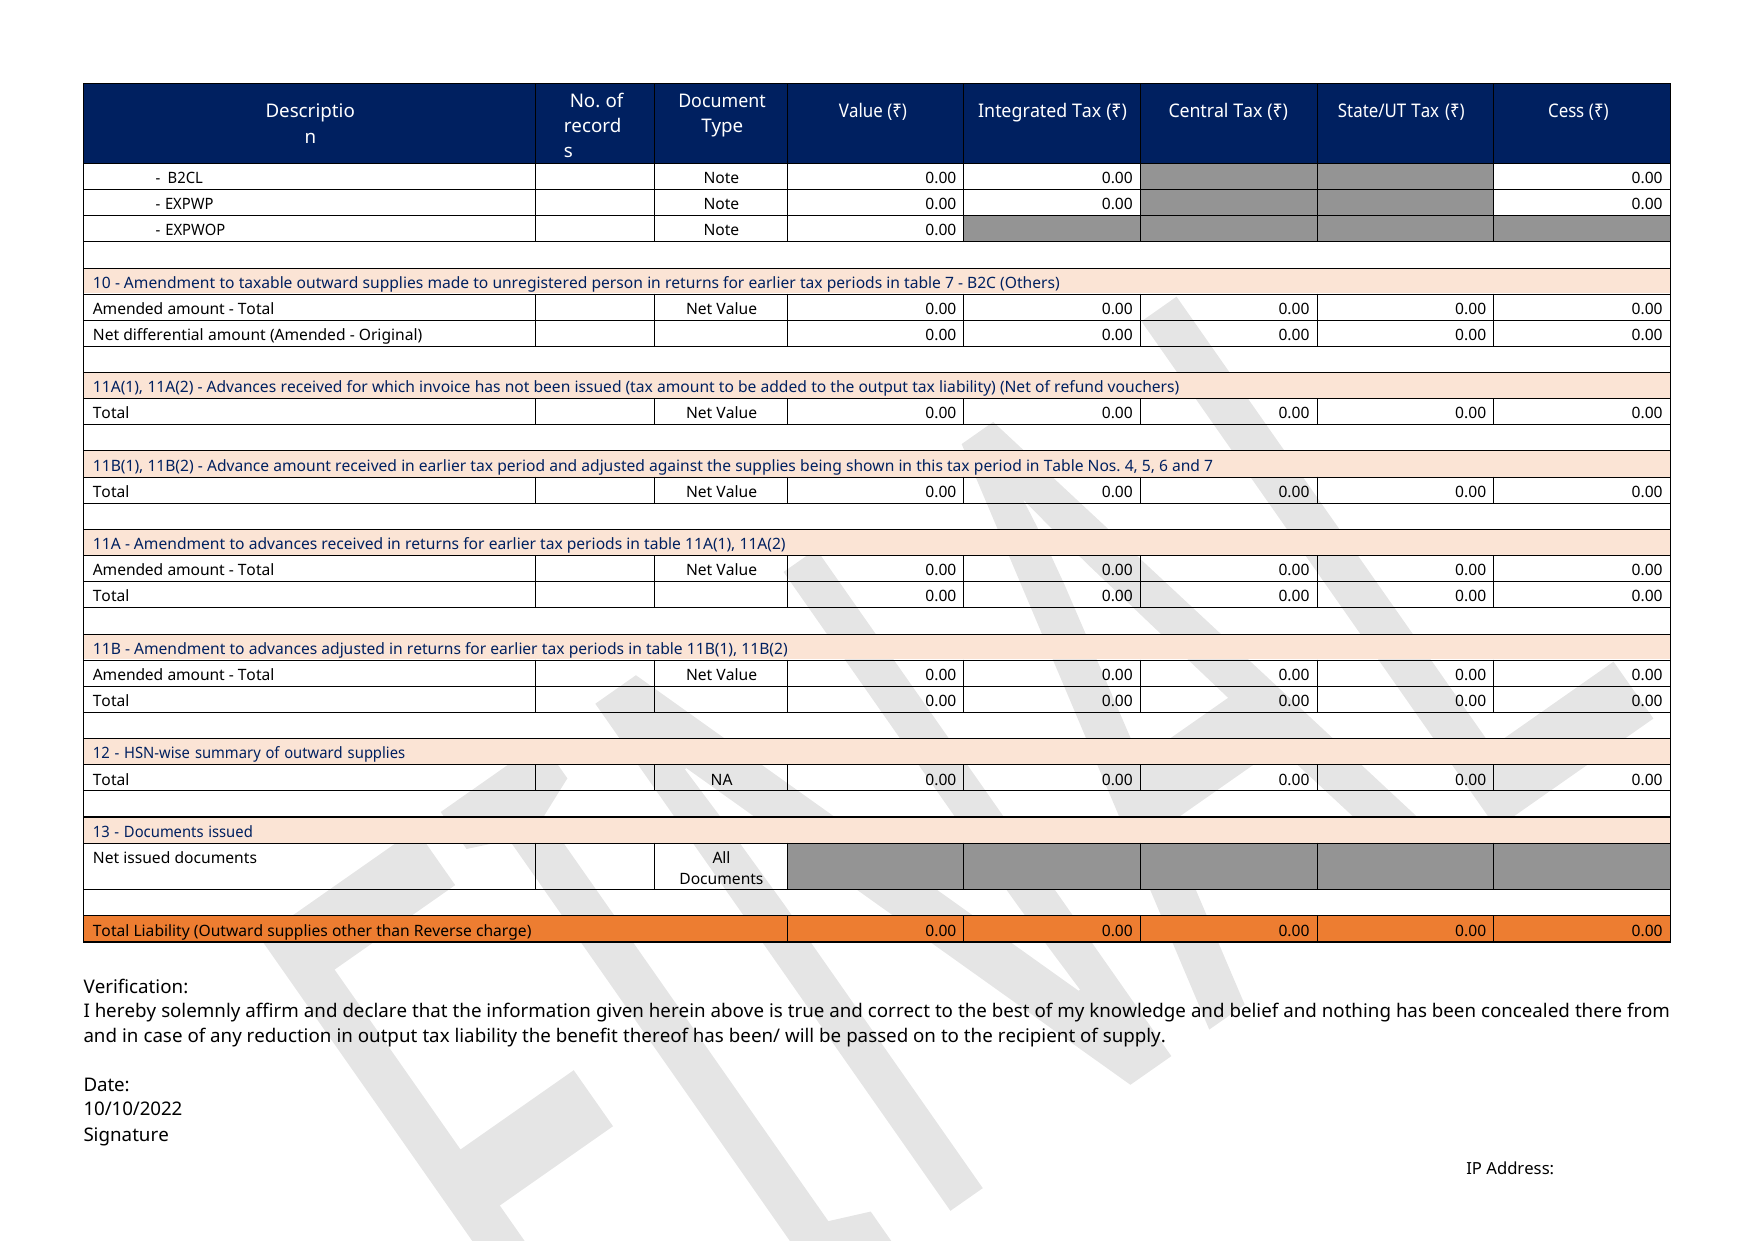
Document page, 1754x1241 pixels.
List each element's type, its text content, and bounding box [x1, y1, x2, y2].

table_cell [84, 347, 1670, 372]
table_cell [84, 791, 1670, 816]
table_cell 0.00 [1494, 190, 1670, 215]
table_cell 0.00 [964, 295, 1140, 320]
table_cell 0.00 [1318, 399, 1493, 424]
table_cell 0.00 [788, 765, 963, 790]
table_cell 0.00 [788, 916, 963, 941]
table_cell [1494, 844, 1670, 889]
table_cell 0.00 [1494, 399, 1670, 424]
table_cell 0.00 [964, 190, 1140, 215]
table_cell 0.00 [964, 661, 1140, 686]
table_cell - EXPWP [84, 190, 535, 215]
table_cell [536, 216, 654, 241]
table_cell 0.00 [788, 164, 963, 189]
table_cell [84, 242, 1670, 267]
table_cell [536, 399, 654, 424]
table_cell 0.00 [1141, 582, 1317, 607]
table_cell 0.00 [788, 556, 963, 581]
table_cell [84, 425, 1670, 450]
table_cell 0.00 [1318, 661, 1493, 686]
table_cell 0.00 [788, 216, 963, 241]
table_cell Note [655, 190, 787, 215]
table_cell 11A - Amendment to advances received in returns for earlier tax periods in table 11A(1), 11A(2) [84, 530, 1670, 555]
table_cell 0.00 [1318, 916, 1493, 941]
text I hereby solemnly affirm and declare that the information given herein above is true and correct to the best of my knowledge and belief and nothing has been concealed there from and in case of any reduction in output tax liability the benefit thereof has been/ will be passed on to the recipient of supply. [83, 998, 1673, 1048]
table_header State/UT Tax (₹) [1318, 84, 1493, 163]
table_cell 0.00 [788, 582, 963, 607]
table_cell 0.00 [788, 399, 963, 424]
table_cell Note [655, 164, 787, 189]
table_cell [655, 582, 787, 607]
table_cell [536, 321, 654, 346]
table_cell 13 - Documents issued [84, 818, 1670, 843]
table_header Cess (₹) [1494, 84, 1670, 163]
table_cell 11B - Amendment to advances adjusted in returns for earlier tax periods in table 11B(1), 11B(2) [84, 635, 1670, 659]
table_cell 0.00 [964, 765, 1140, 790]
table_cell [536, 190, 654, 215]
table_cell Net Value [655, 399, 787, 424]
table_cell Amended amount - Total [84, 661, 535, 686]
table_cell Total [84, 687, 535, 712]
table_cell NA [655, 765, 787, 790]
table_cell 0.00 [964, 399, 1140, 424]
table_header Document Type [655, 84, 787, 163]
table_cell [655, 687, 787, 712]
table_cell 0.00 [1318, 556, 1493, 581]
table_cell [536, 582, 654, 607]
table_cell Net Value [655, 295, 787, 320]
table_cell - B2CL [84, 164, 535, 189]
table_header Description [84, 84, 535, 163]
table_cell [1141, 190, 1317, 215]
table_cell [84, 504, 1670, 529]
table_cell 0.00 [1494, 478, 1670, 503]
table_header Integrated Tax (₹) [964, 84, 1140, 163]
table_cell 0.00 [1318, 582, 1493, 607]
table_cell [1318, 216, 1493, 241]
table_cell 0.00 [1141, 478, 1317, 503]
table_cell 11A(1), 11A(2) - Advances received for which invoice has not been issued (tax amount to be added to the output tax liability) (Net of refund vouchers) [84, 373, 1670, 398]
table_cell 0.00 [1494, 582, 1670, 607]
table_cell 0.00 [964, 582, 1140, 607]
table_cell 0.00 [1141, 687, 1317, 712]
table_cell [536, 556, 654, 581]
table_cell 0.00 [1494, 916, 1670, 941]
table_cell Total [84, 478, 535, 503]
table_cell 0.00 [1494, 164, 1670, 189]
table_cell [1318, 164, 1493, 189]
table_cell Net Value [655, 478, 787, 503]
table_cell 0.00 [964, 164, 1140, 189]
table_cell Net Value [655, 556, 787, 581]
table_cell 0.00 [1318, 687, 1493, 712]
table_cell [536, 687, 654, 712]
table_cell 12 - HSN-wise summary of outward supplies [84, 739, 1670, 764]
table_cell [655, 321, 787, 346]
table_cell [1141, 164, 1317, 189]
table_cell 0.00 [788, 687, 963, 712]
table_cell Amended amount - Total [84, 295, 535, 320]
table_cell 0.00 [1141, 556, 1317, 581]
table_cell 0.00 [964, 916, 1140, 941]
table_cell 0.00 [1141, 321, 1317, 346]
table_cell 0.00 [1318, 478, 1493, 503]
table_cell 0.00 [1141, 661, 1317, 686]
table_cell [84, 890, 1670, 915]
table_cell [536, 765, 654, 790]
table_cell 0.00 [1494, 661, 1670, 686]
table_header Value (₹) [788, 84, 963, 163]
table_cell 0.00 [1494, 687, 1670, 712]
table_cell Amended amount - Total [84, 556, 535, 581]
table_cell - EXPWOP [84, 216, 535, 241]
table_cell 0.00 [788, 190, 963, 215]
table_header Central Tax (₹) [1141, 84, 1317, 163]
table_cell [1141, 844, 1317, 889]
table_cell Net issued documents [84, 844, 535, 889]
table_cell 0.00 [1494, 295, 1670, 320]
table_cell [1494, 216, 1670, 241]
table_cell Note [655, 216, 787, 241]
table_cell 0.00 [1318, 295, 1493, 320]
table_cell 0.00 [1141, 295, 1317, 320]
table_cell 11B(1), 11B(2) - Advance amount received in earlier tax period and adjusted against the supplies being shown in this tax period in Table Nos. 4, 5, 6 and 7 [84, 451, 1670, 477]
table_cell 0.00 [1318, 321, 1493, 346]
table_cell [536, 164, 654, 189]
table_cell [536, 661, 654, 686]
table_cell [84, 713, 1670, 738]
table_cell [1141, 216, 1317, 241]
text Verification: [83, 975, 1683, 998]
table_cell 0.00 [788, 321, 963, 346]
table_cell 0.00 [1141, 765, 1317, 790]
table_cell 0.00 [1141, 916, 1317, 941]
table_cell [536, 478, 654, 503]
table_cell 0.00 [1318, 765, 1493, 790]
table_cell 0.00 [964, 321, 1140, 346]
text Date: 10/10/2022 Signature [83, 1071, 232, 1146]
table_cell Net differential amount (Amended - Original) [84, 321, 535, 346]
table_cell [536, 295, 654, 320]
table_cell 0.00 [964, 556, 1140, 581]
table_cell 0.00 [788, 661, 963, 686]
table_cell [788, 844, 963, 889]
table_cell All Documents [655, 844, 787, 889]
table_cell 0.00 [1141, 399, 1317, 424]
table_cell [964, 844, 1140, 889]
table_cell Total [84, 399, 535, 424]
table_cell [1318, 190, 1493, 215]
table_cell [84, 608, 1670, 633]
table_cell 0.00 [788, 478, 963, 503]
table_cell [964, 216, 1140, 241]
table_cell 10 - Amendment to taxable outward supplies made to unregistered person in returns for earlier tax periods in table 7 - B2C (Others) [84, 269, 1670, 293]
table_cell Total Liability (Outward supplies other than Reverse charge) [84, 916, 787, 941]
table_cell 0.00 [788, 295, 963, 320]
table_cell 0.00 [1494, 556, 1670, 581]
table_cell 0.00 [964, 687, 1140, 712]
table_cell Total [84, 582, 535, 607]
table_cell 0.00 [1494, 765, 1670, 790]
table_cell Net Value [655, 661, 787, 686]
table_header No. of records [536, 84, 654, 163]
table_cell [536, 844, 654, 889]
table_cell 0.00 [1494, 321, 1670, 346]
table_cell [1318, 844, 1493, 889]
table_cell 0.00 [964, 478, 1140, 503]
table_cell Total [84, 765, 535, 790]
